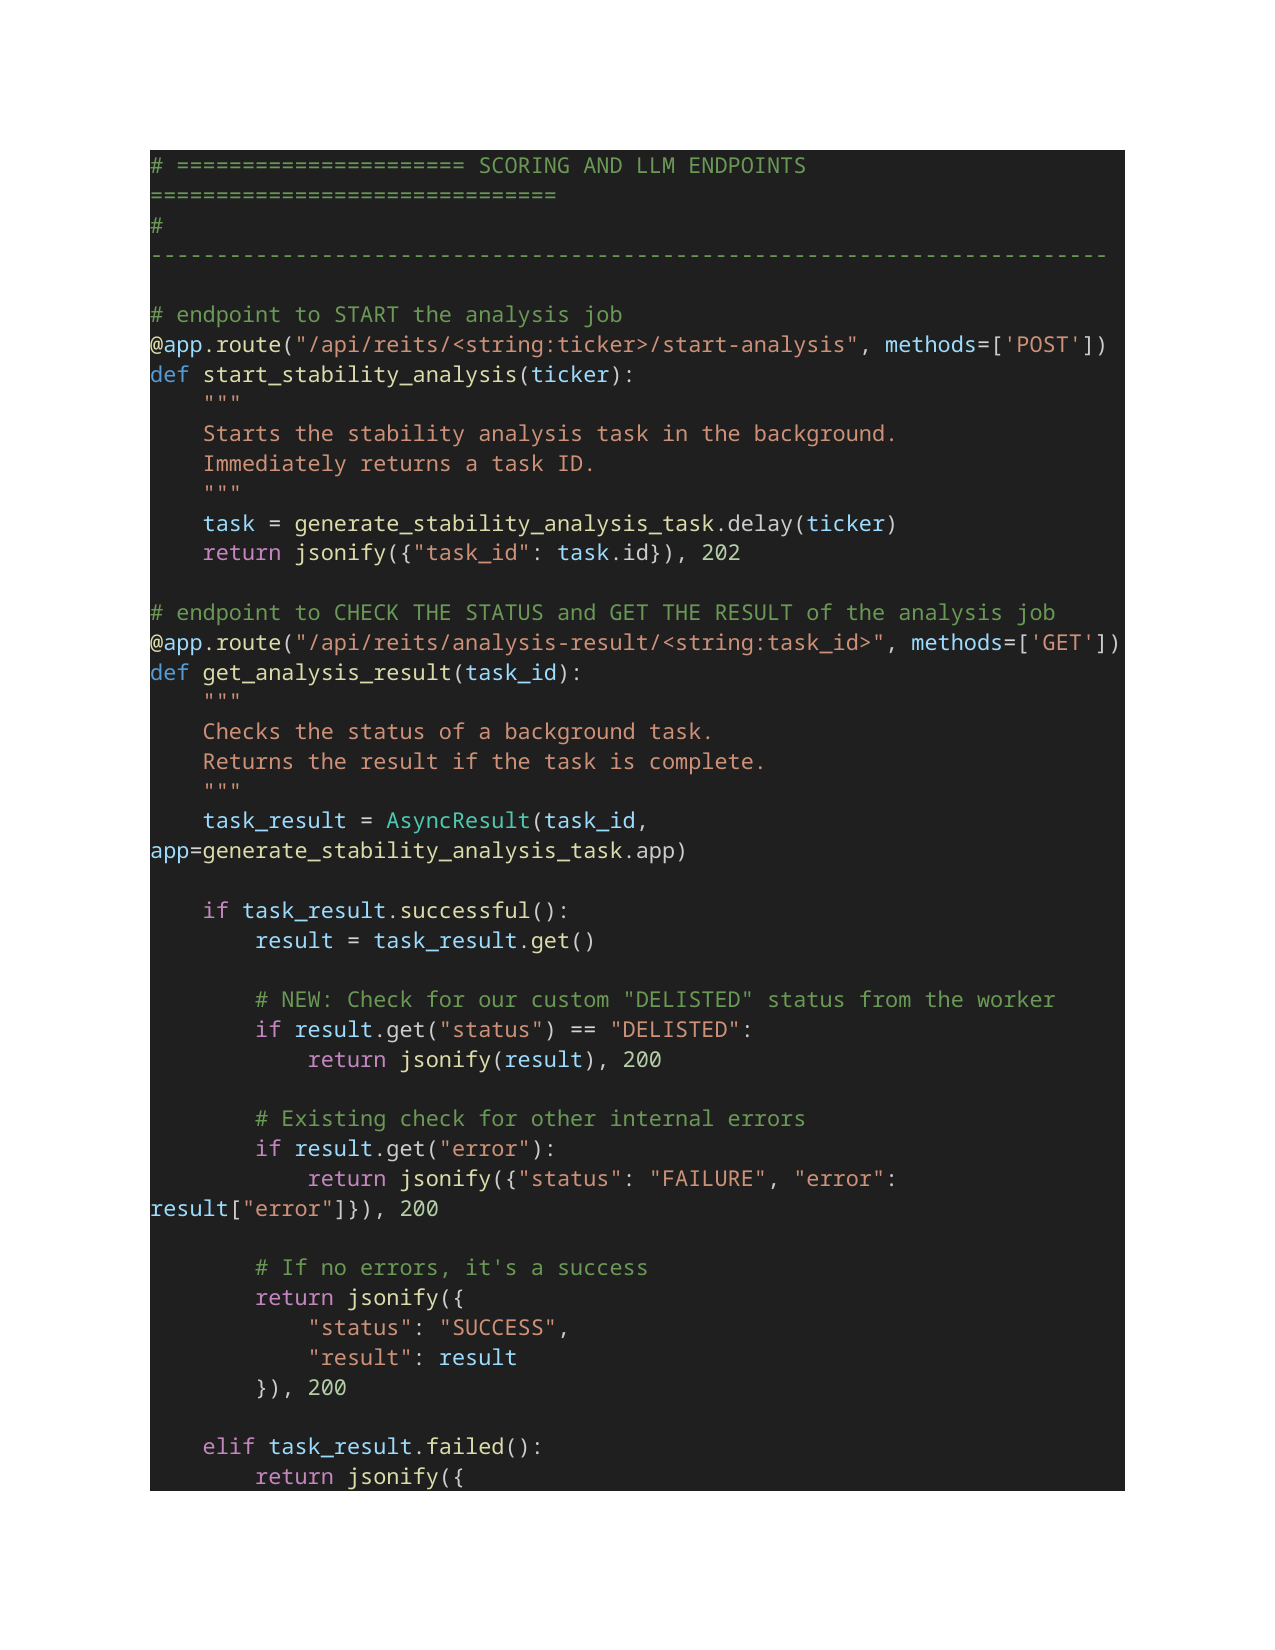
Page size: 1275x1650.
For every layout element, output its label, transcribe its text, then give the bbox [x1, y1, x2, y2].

text if result.get("error"): [150, 1133, 1125, 1163]
text elif task_result.failed(): [150, 1431, 1125, 1461]
text def start_stability_analysis(ticker): [150, 358, 1125, 388]
text # NEW: Check for our custom "DELISTED" status from the worker [150, 984, 1125, 1014]
text # ====================== SCORING AND LLM ENDPOINTS =============================== [150, 150, 1125, 209]
text }), 200 [150, 1371, 1125, 1401]
text task = generate_stability_analysis_task.delay(ticker) [150, 507, 1125, 537]
text result = task_result.get() [150, 924, 1125, 954]
text """ [150, 388, 1125, 418]
text # endpoint to CHECK THE STATUS and GET THE RESULT of the analysis job [150, 597, 1125, 627]
text return jsonify({ [150, 1461, 1125, 1491]
text if task_result.successful(): [150, 895, 1125, 924]
text def get_analysis_result(task_id): [150, 656, 1125, 686]
text @app.route("/api/reits/analysis-result/<string:task_id>", methods=['GET']) [150, 627, 1125, 656]
text Starts the stability analysis task in the background. [150, 418, 1125, 448]
text # If no errors, it's a success [150, 1252, 1125, 1282]
text Immediately returns a task ID. [150, 448, 1125, 478]
text Checks the status of a background task. [150, 716, 1125, 746]
text return jsonify(result), 200 [150, 1044, 1125, 1073]
text task_result = AsyncResult(task_id, app=generate_stability_analysis_task.app) [150, 805, 1125, 865]
text return jsonify({ [150, 1282, 1125, 1312]
text @app.route("/api/reits/<string:ticker>/start-analysis", methods=['POST']) [150, 329, 1125, 358]
text """ [150, 686, 1125, 716]
text Returns the result if the task is complete. [150, 746, 1125, 776]
text if result.get("status") == "DELISTED": [150, 1014, 1125, 1044]
text # endpoint to START the analysis job [150, 299, 1125, 329]
text return jsonify({"task_id": task.id}), 202 [150, 537, 1125, 567]
text # Existing check for other internal errors [150, 1103, 1125, 1133]
text "status": "SUCCESS", [150, 1312, 1125, 1342]
text return jsonify({"status": "FAILURE", "error": result["error"]}), 200 [150, 1163, 1125, 1222]
text """ [150, 478, 1125, 507]
text "result": result [150, 1342, 1125, 1371]
text # ------------------------------------------------------------------------- [150, 209, 1125, 269]
text """ [150, 776, 1125, 805]
